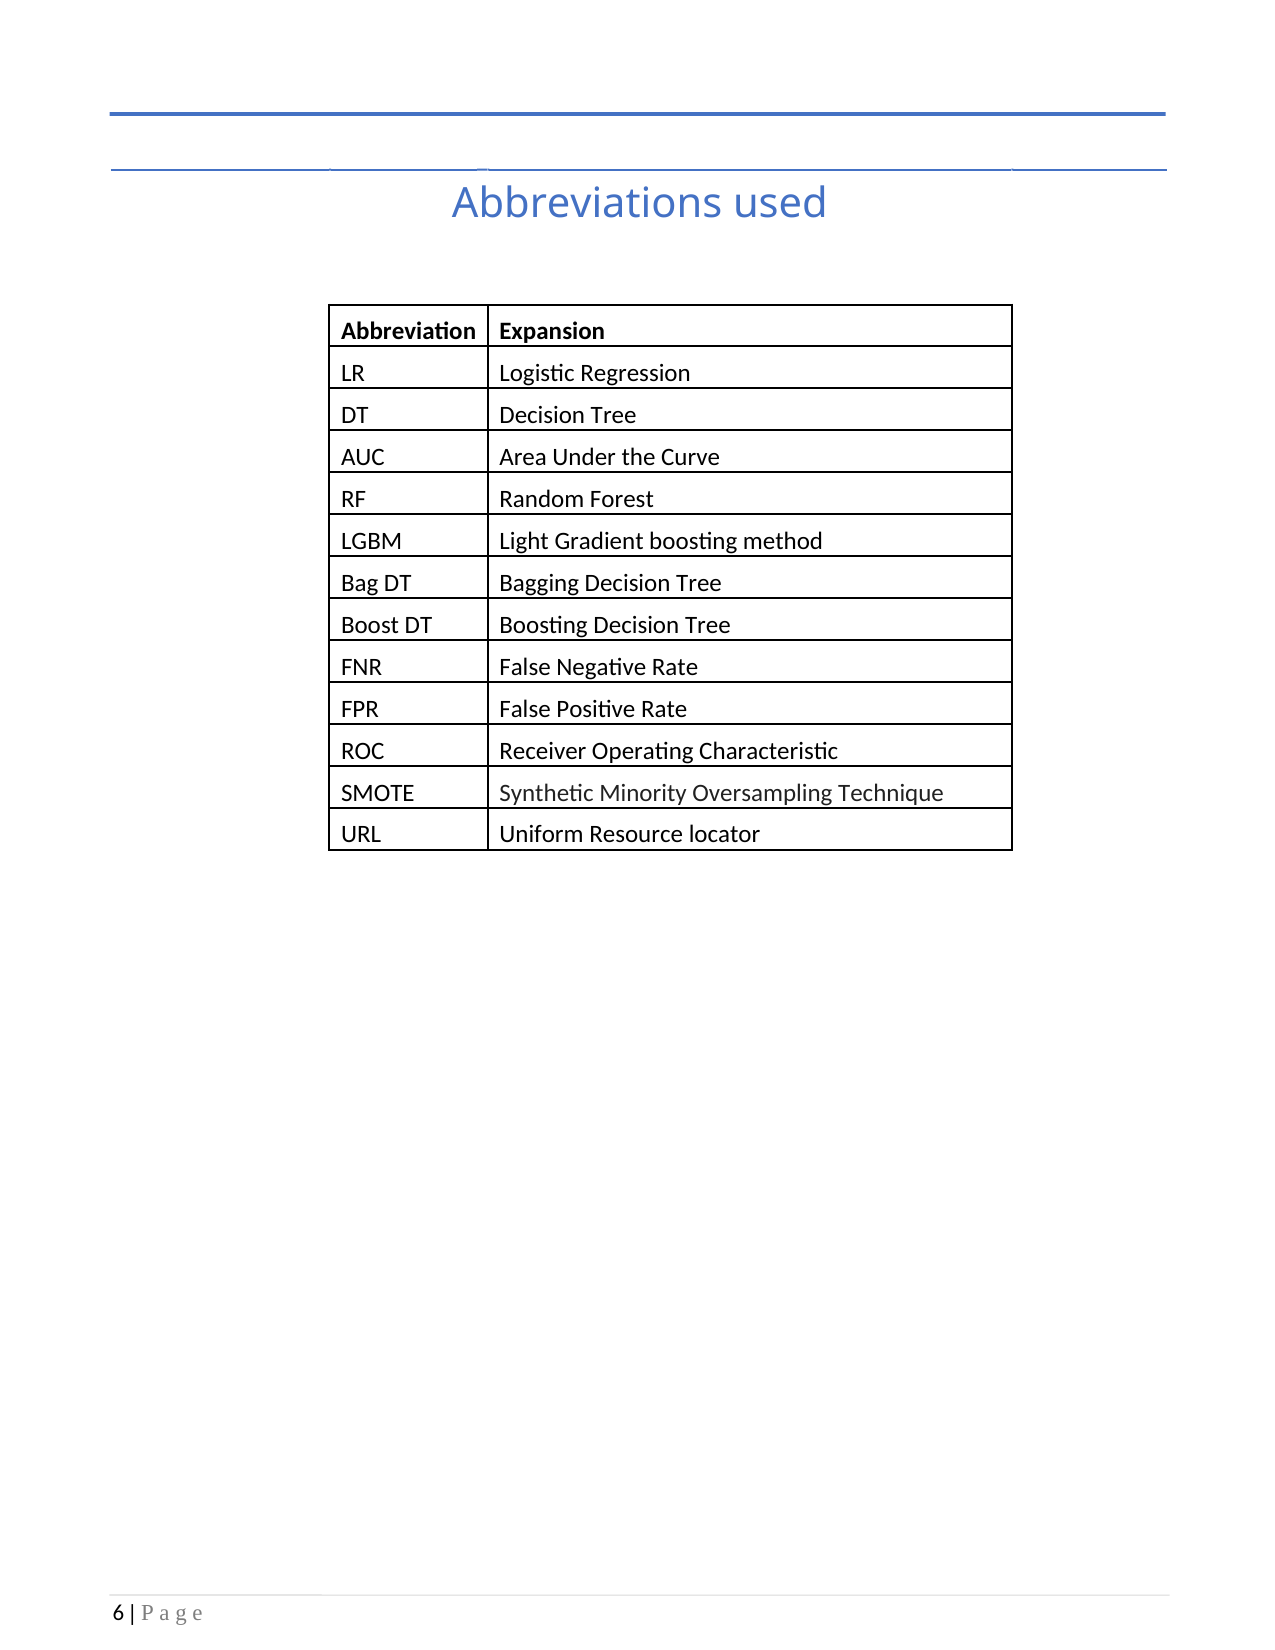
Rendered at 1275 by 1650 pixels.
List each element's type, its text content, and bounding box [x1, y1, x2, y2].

table_cell Bag DT [330, 557, 487, 597]
table_cell Random Forest [489, 473, 1011, 513]
table_cell False Positive Rate [489, 683, 1011, 723]
table_cell Area Under the Curve [489, 431, 1011, 471]
table_cell Synthetic Minority Oversampling Technique [489, 767, 1011, 807]
table_cell Boosting Decision Tree [489, 599, 1011, 639]
table_cell ROC [330, 725, 487, 765]
table_cell LR [330, 347, 487, 387]
table_cell URL [330, 809, 487, 849]
table_cell Light Gradient boosting method [489, 515, 1011, 555]
table_cell Logistic Regression [489, 347, 1011, 387]
table_cell Bagging Decision Tree [489, 557, 1011, 597]
table_cell DT [330, 389, 487, 429]
table_cell Uniform Resource locator [489, 809, 1011, 849]
table_cell Decision Tree [489, 389, 1011, 429]
picture [109, 112, 1166, 116]
text Abbreviations used [111, 115, 1169, 230]
table_cell LGBM [330, 515, 487, 555]
table_cell AUC [330, 431, 487, 471]
table_header Abbreviation [330, 306, 487, 345]
table_cell RF [330, 473, 487, 513]
table_cell FPR [330, 683, 487, 723]
table_header Expansion [489, 306, 1011, 345]
table_cell FNR [330, 641, 487, 681]
table_cell SMOTE [330, 767, 487, 807]
table_cell False Negative Rate [489, 641, 1011, 681]
table_cell Receiver Operating Characteristic [489, 725, 1011, 765]
table_cell Boost DT [330, 599, 487, 639]
